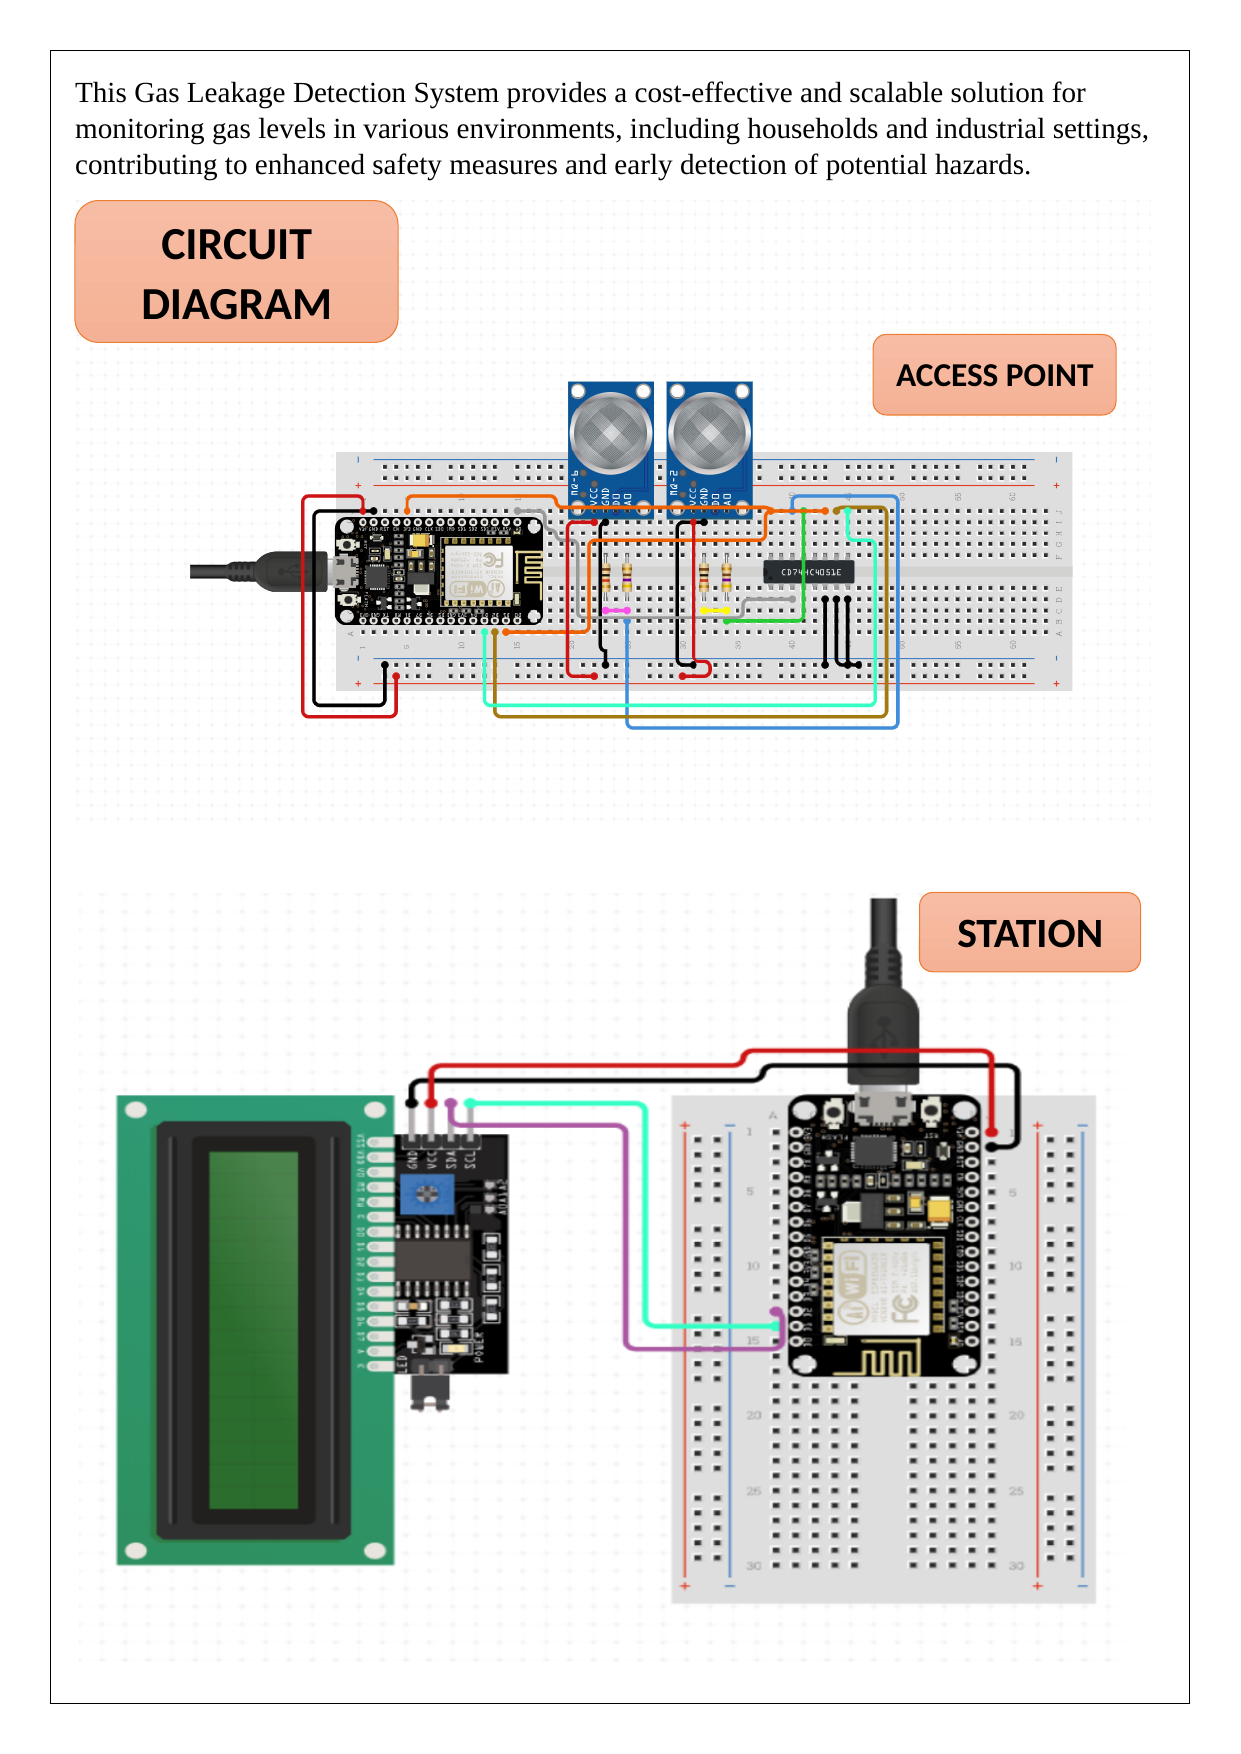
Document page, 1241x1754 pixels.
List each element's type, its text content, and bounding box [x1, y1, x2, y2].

picture [80, 893, 1127, 1662]
picture [75, 200, 91, 215]
text This Gas Leakage Detection System provides a cost-effective and scalable solution for monitoring gas levels in various environments, including households and industrial settings, contributing to enhanced safety measures and early detection of potential hazards. [75, 75, 1165, 181]
picture [75, 200, 1151, 827]
